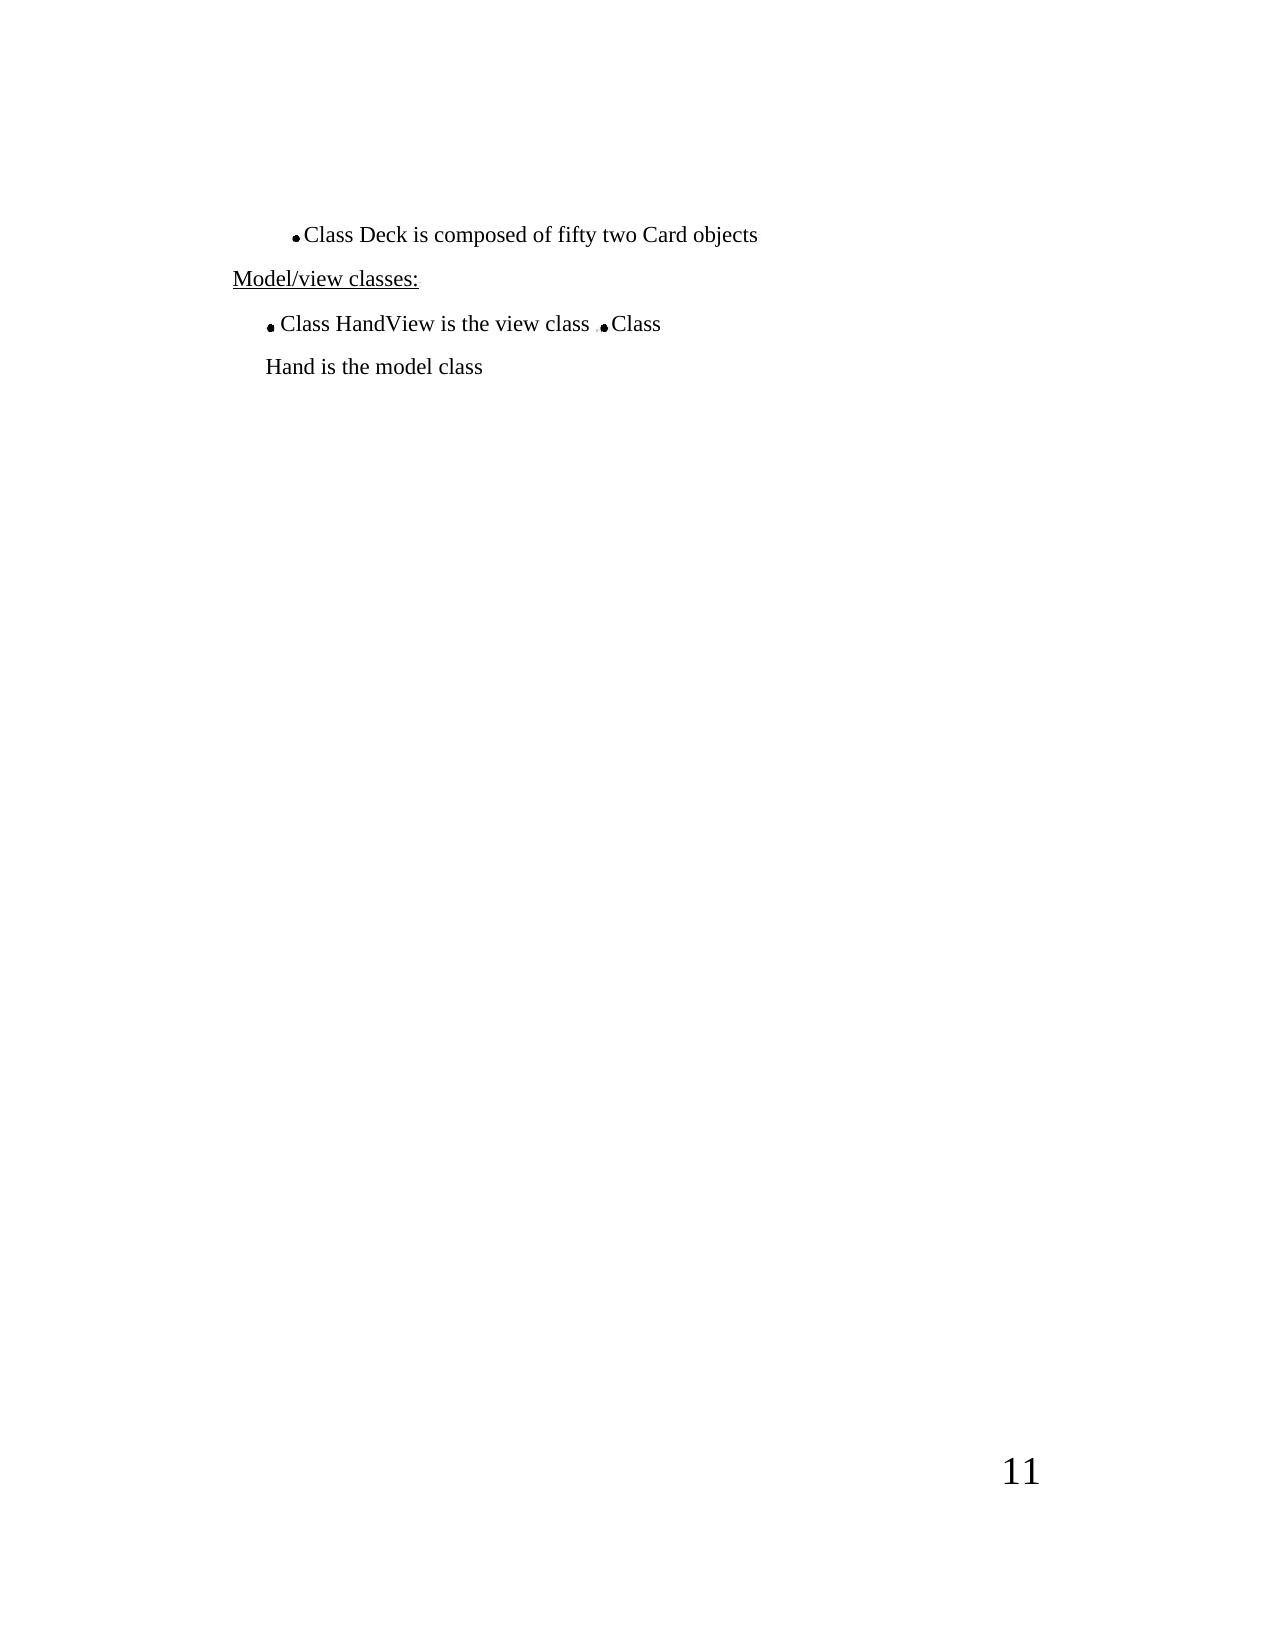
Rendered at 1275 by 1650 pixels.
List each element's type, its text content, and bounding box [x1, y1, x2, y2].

picture [266, 324, 275, 332]
picture [290, 235, 304, 242]
text Class HandView is the view class Class Hand is the model class [265, 310, 661, 379]
picture [596, 324, 612, 332]
text Class Deck is composed of fifty two Card objects [232, 221, 760, 249]
text Model/view classes: [232, 265, 1043, 291]
